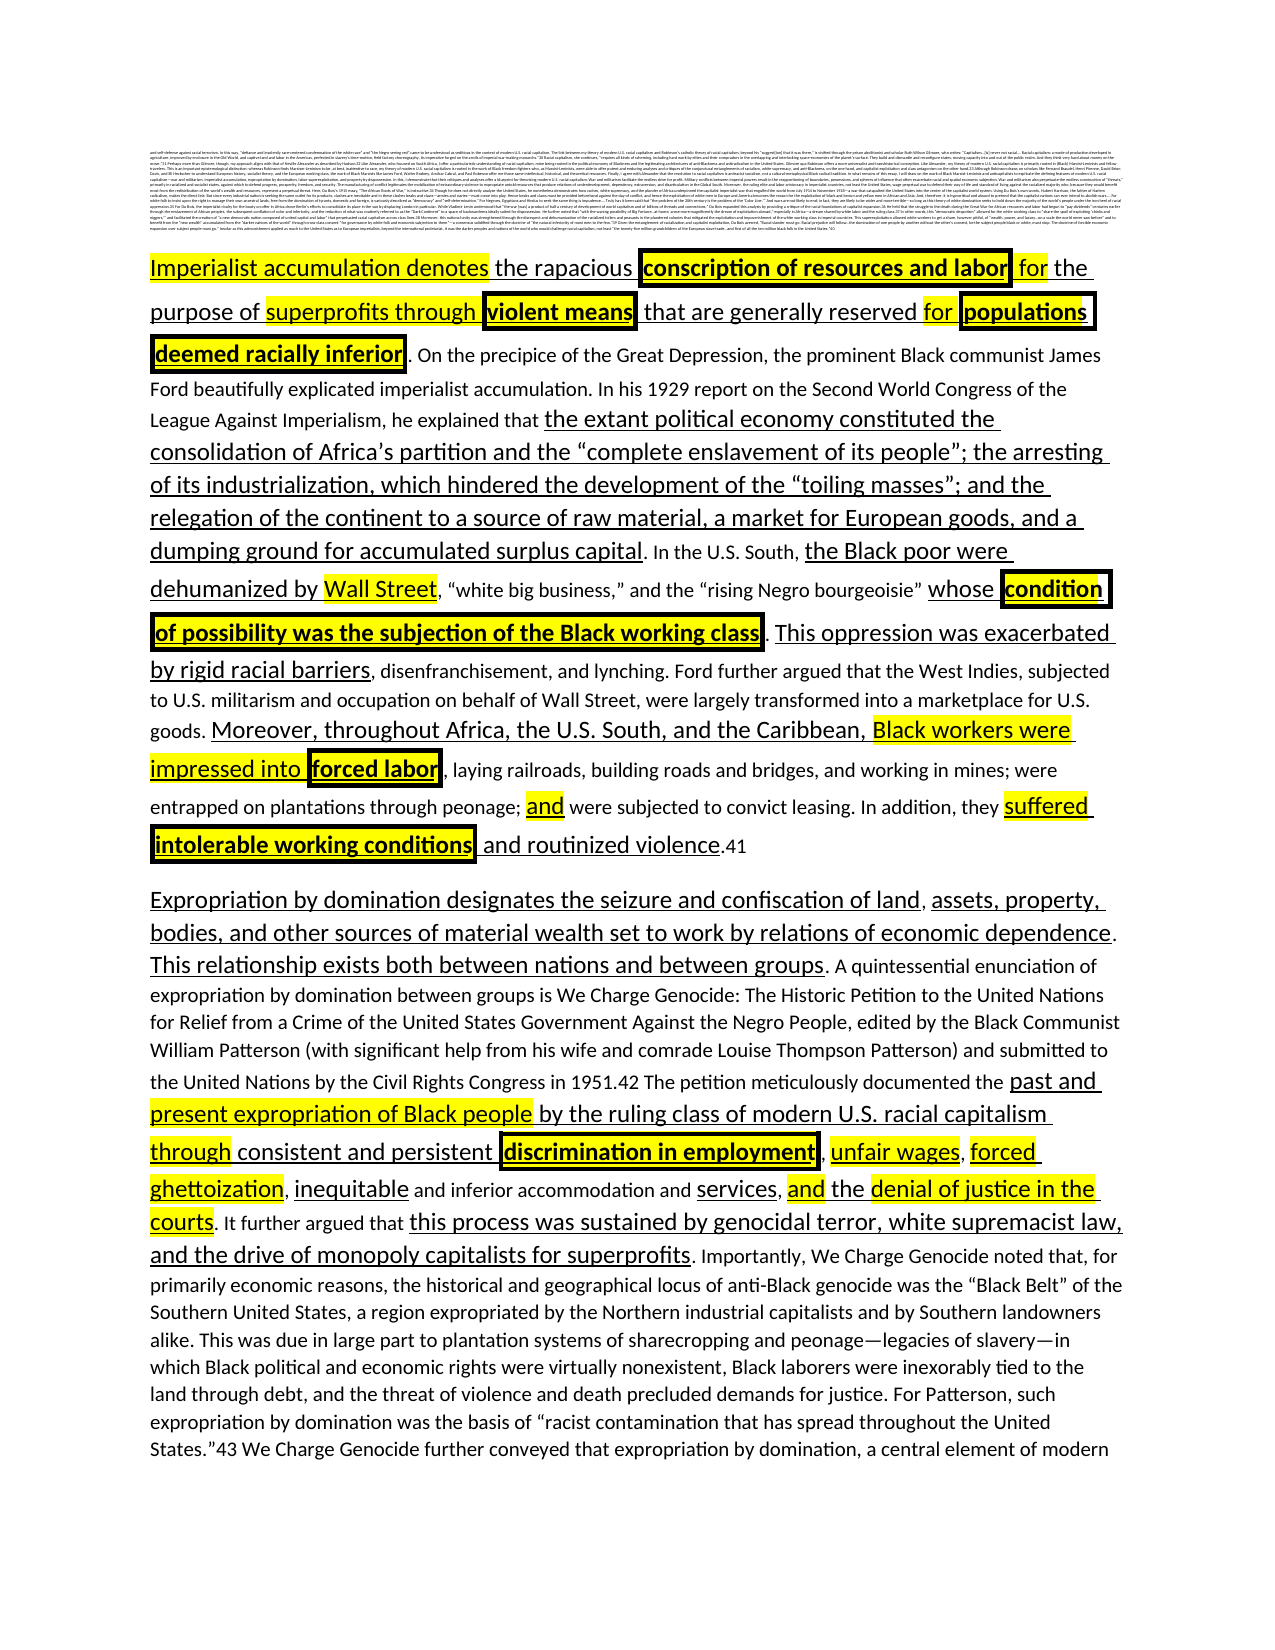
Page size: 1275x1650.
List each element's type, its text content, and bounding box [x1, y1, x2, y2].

text Imperialist accumulation denotes the rapacious conscription of resources and labor for the purpose of superprofits through violent means that are generally reserved for populations deemed racially inferior. On the precipice of the Great Depression, the prominent Black communist James Ford beautifully explicated imperialist accumulation. In his 1929 report on the Second World Congress of the League Against Imperialism, he explained that the extant political economy constituted the consolidation of Africa’s partition and the “complete enslavement of its people”; the arresting of its industrialization, which hindered the development of the “toiling masses”; and the relegation of the continent to a source of raw material, a market for European goods, and a dumping ground for accumulated surplus capital. In the U.S. South, the Black poor were dehumanized by Wall Street, “white big business,” and the “rising Negro bourgeoisie” whose condition of possibility was the subjection of the Black working class. This oppression was exacerbated by rigid racial barriers, disenfranchisement, and lynching. Ford further argued that the West Indies, subjected to U.S. militarism and occupation on behalf of Wall Street, were largely transformed into a marketplace for U.S. goods. Moreover, throughout Africa, the U.S. South, and the Caribbean, Black workers were impressed into forced labor, laying railroads, building roads and bridges, and working in mines; were entrapped on plantations through peonage; and were subjected to convict leasing. In addition, they suffered intolerable working conditions and routinized violence.41 [150, 248, 1125, 864]
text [150, 884, 1125, 1462]
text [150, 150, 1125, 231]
